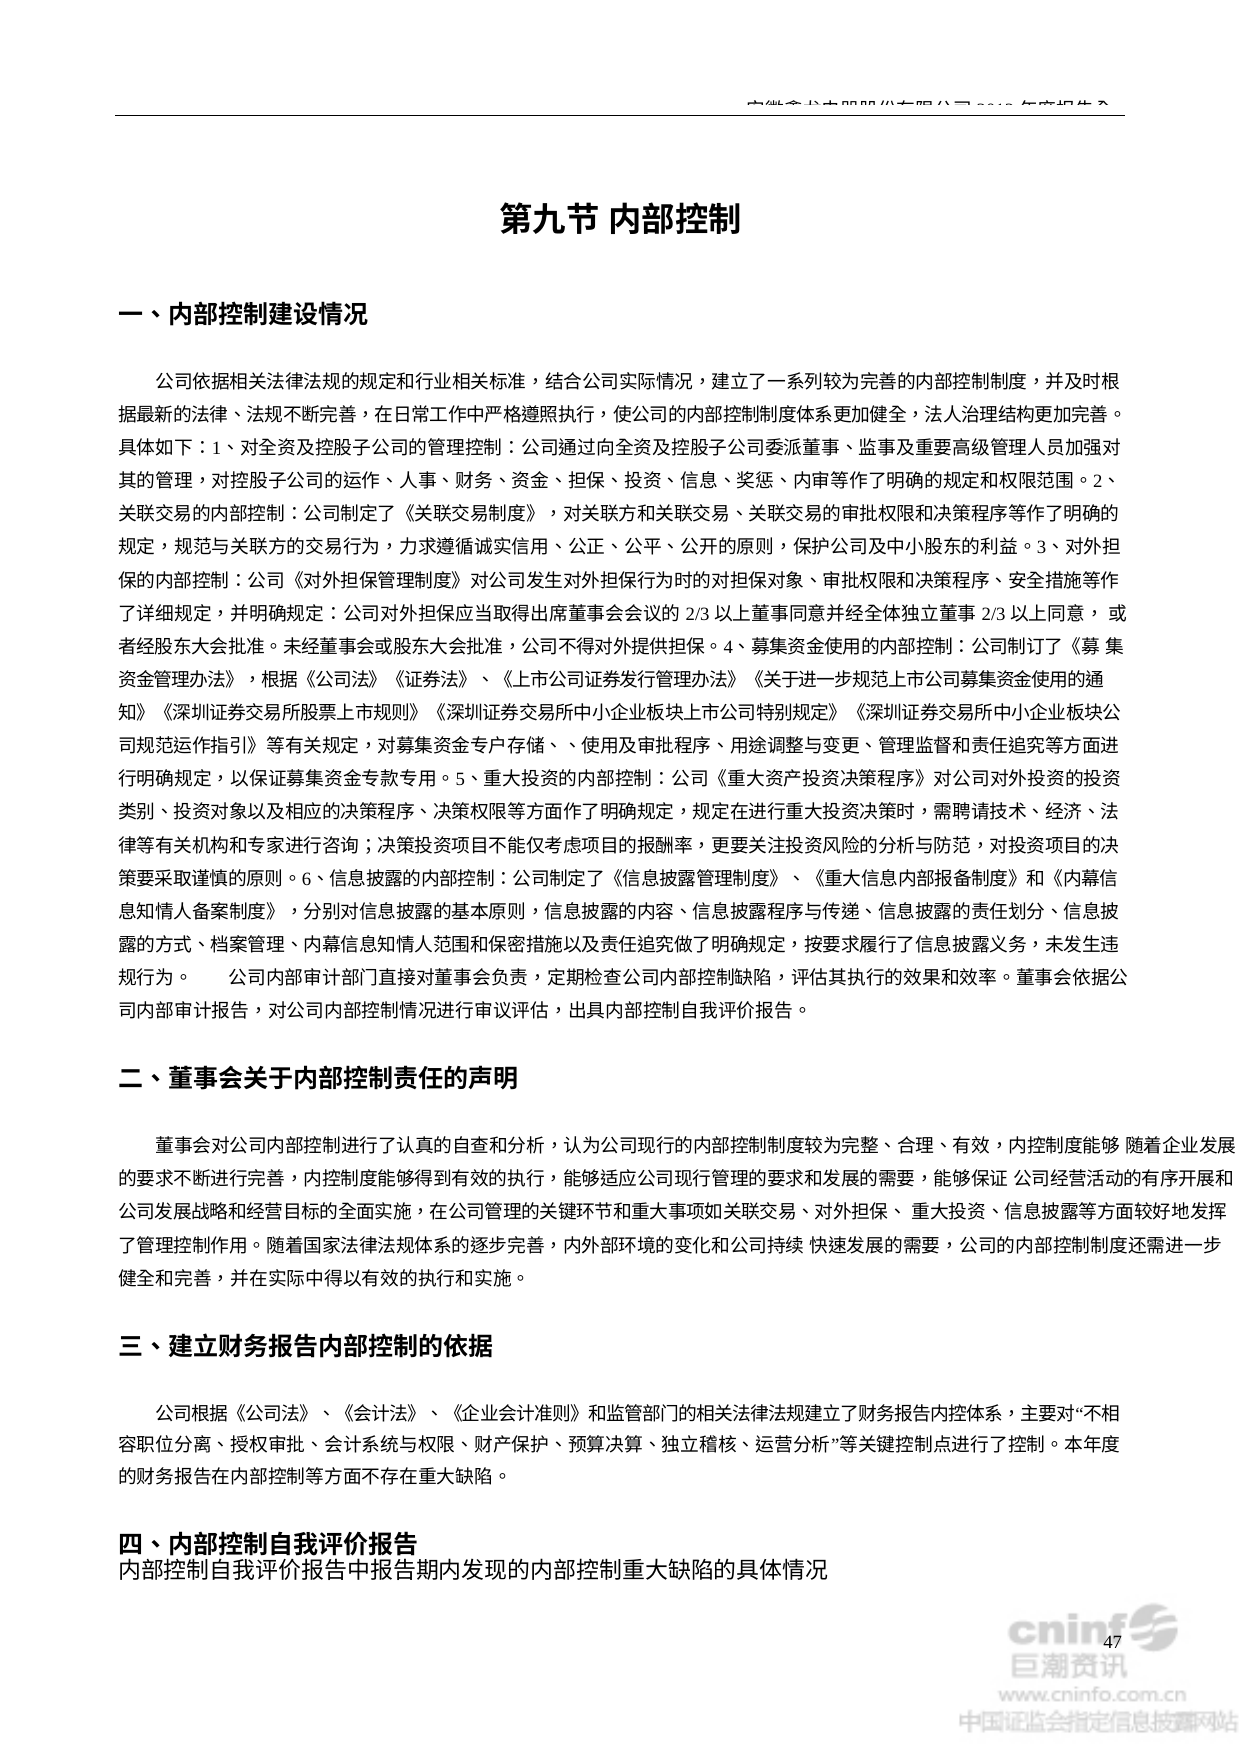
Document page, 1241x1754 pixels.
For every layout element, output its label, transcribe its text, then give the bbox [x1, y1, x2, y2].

subtitle 三、建立财务报告内部控制的依据 [118, 1328, 1123, 1362]
subtitle 第九节 内部控制 [117, 196, 1124, 241]
subtitle 一、内部控制建设情况 [118, 297, 1123, 331]
picture [958, 1593, 1241, 1754]
subtitle 二、董事会关于内部控制责任的声明 [118, 1061, 1123, 1095]
text 公司根据《公司法》、《会计法》、《企业会计准则》和监管部门的相关法律法规建立了财务报告内控体系，主要对“不相 容职位分离、授权审批、会计系统与权限、财产保护、预算决算、独立稽核、运营分析”等关键控制点进行了控制。本年度 的财务报告在内部控制等方面不存在重大缺陷。 [118, 1400, 1120, 1489]
text 董事会对公司内部控制进行了认真的自查和分析，认为公司现行的内部控制制度较为完整、合理、有效，内控制度能够 随着企业发展的要求不断进行完善，内控制度能够得到有效的执行，能够适应公司现行管理的要求和发展的需要，能够保证 公司经营活动的有序开展和公司发展战略和经营目标的全面实施，在公司管理的关键环节和重大事项如关联交易、对外担保、 重大投资、信息披露等方面较好地发挥了管理控制作用。随着国家法律法规体系的逐步完善，内外部环境的变化和公司持续 快速发展的需要，公司的内部控制制度还需进一步健全和完善，并在实际中得以有效的执行和实施。 [118, 1132, 1240, 1291]
subtitle 四、内部控制自我评价报告 [118, 1526, 1123, 1560]
text 公司依据相关法律法规的规定和行业相关标准，结合公司实际情况，建立了一系列较为完善的内部控制制度，并及时根 据最新的法律、法规不断完善，在日常工作中严格遵照执行，使公司的内部控制制度体系更加健全，法人治理结构更加完善。 具体如下：1、对全资及控股子公司的管理控制：公司通过向全资及控股子公司委派董事、监事及重要高级管理人员加强对 其的管理，对控股子公司的运作、人事、财务、资金、担保、投资、信息、奖惩、内审等作了明确的规定和权限范围。2、 关联交易的内部控制：公司制定了《关联交易制度》，对关联方和关联交易、关联交易的审批权限和决策程序等作了明确的 规定，规范与关联方的交易行为，力求遵循诚实信用、公正、公平、公开的原则，保护公司及中小股东的利益。3、对外担 保的内部控制：公司《对外担保管理制度》对公司发生对外担保行为时的对担保对象、审批权限和决策程序、安全措施等作 了详细规定，并明确规定：公司对外担保应当取得出席董事会会议的 2/3 以上董事同意并经全体独立董事 2/3 以上同意， 或者经股东大会批准。未经董事会或股东大会批准，公司不得对外提供担保。4、募集资金使用的内部控制：公司制订了《募 集资金管理办法》，根据《公司法》《证券法》、《上市公司证券发行管理办法》《关于进一步规范上市公司募集资金使用的通 知》《深圳证券交易所股票上市规则》《深圳证券交易所中小企业板块上市公司特别规定》《深圳证券交易所中小企业板块公 司规范运作指引》等有关规定，对募集资金专户存储、、使用及审批程序、用途调整与变更、管理监督和责任追究等方面进 行明确规定，以保证募集资金专款专用。5、重大投资的内部控制：公司《重大资产投资决策程序》对公司对外投资的投资 类别、投资对象以及相应的决策程序、决策权限等方面作了明确规定，规定在进行重大投资决策时，需聘请技术、经济、法 律等有关机构和专家进行咨询；决策投资项目不能仅考虑项目的报酬率，更要关注投资风险的分析与防范，对投资项目的决 策要采取谨慎的原则。6、信息披露的内部控制：公司制定了《信息披露管理制度》、《重大信息内部报备制度》和《内幕信 息知情人备案制度》，分别对信息披露的基本原则，信息披露的内容、信息披露程序与传递、信息披露的责任划分、信息披 露的方式、档案管理、内幕信息知情人范围和保密措施以及责任追究做了明确规定，按要求履行了信息披露义务，未发生违 规行为。 公司内部审计部门直接对董事会负责，定期检查公司内部控制缺陷，评估其执行的效果和效率。董事会依据公 司内部审计报告，对公司内部控制情况进行审议评估，出具内部控制自我评价报告。 [118, 368, 1131, 1023]
